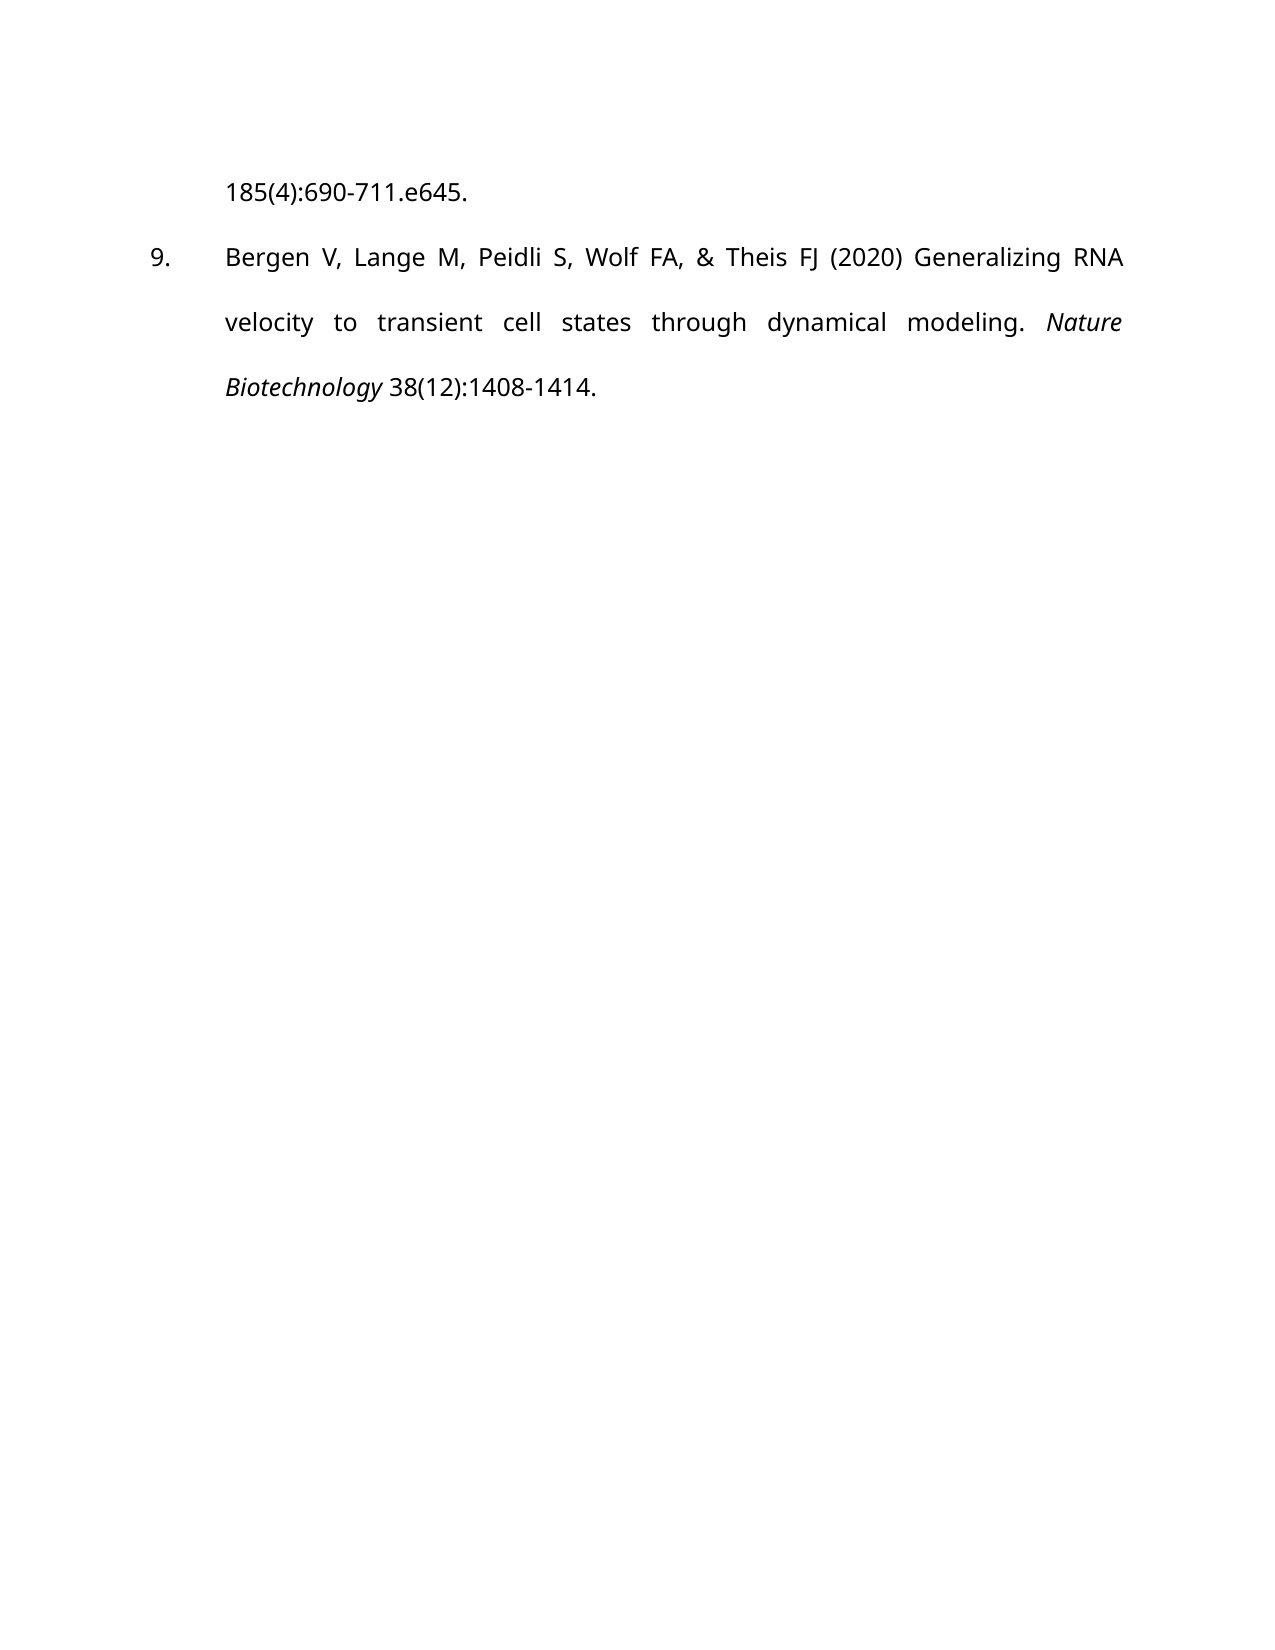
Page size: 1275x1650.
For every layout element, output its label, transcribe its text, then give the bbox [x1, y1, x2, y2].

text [150, 159, 1125, 224]
text 9. Bergen V, Lange M, Peidli S, Wolf FA, & Theis FJ (2020) Generalizing RNA velocity to transient cell states through dynamical modeling. Nature Biotechnology 38(12):1408-1414. [150, 224, 1125, 419]
